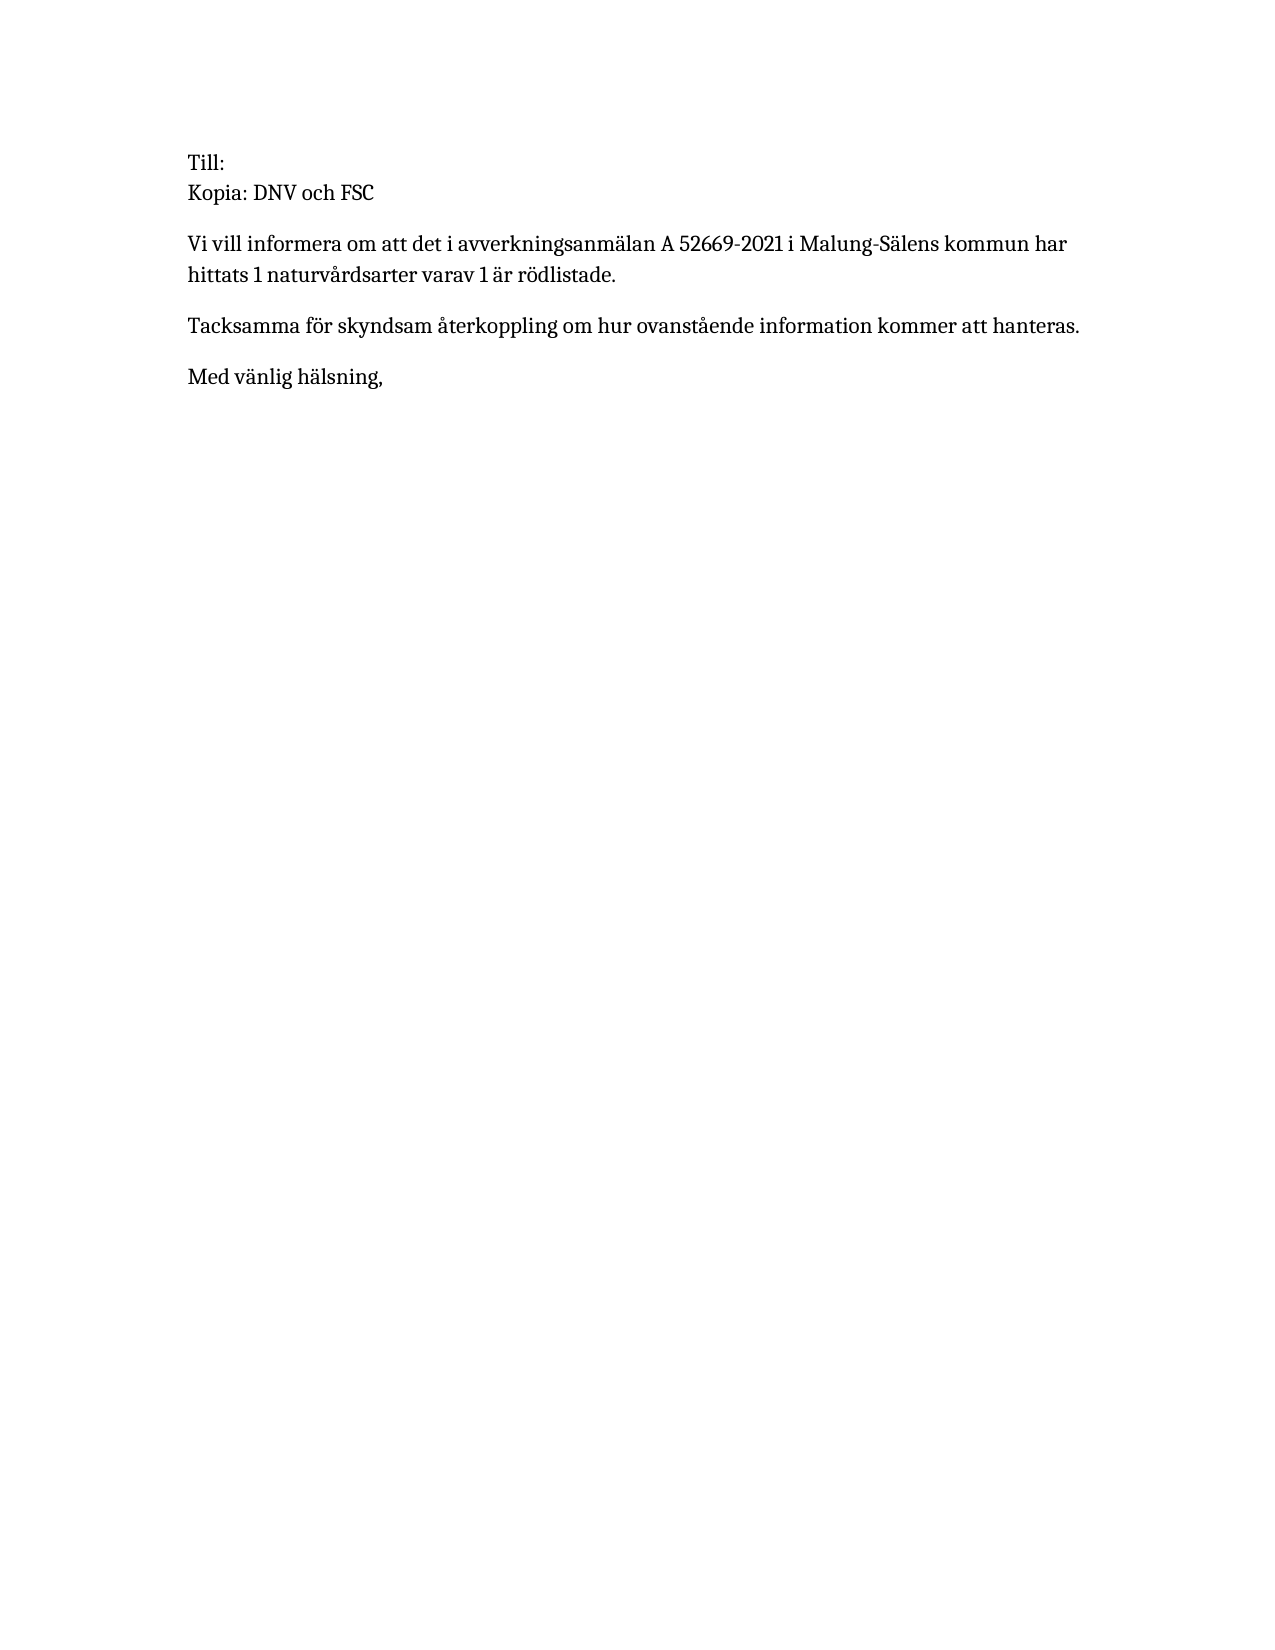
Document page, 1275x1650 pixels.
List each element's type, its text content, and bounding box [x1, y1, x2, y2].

text Med vänlig hälsning, [187, 363, 1087, 420]
text Tacksamma för skyndsam återkoppling om hur ovanstående information kommer att hanteras. [187, 312, 1087, 339]
text Vi vill informera om att det i avverkningsanmälan A 52669-2021 i Malung-Sälens kommun har hittats 1 naturvårdsarter varav 1 är rödlistade. [187, 231, 1087, 288]
text Till: Kopia: DNV och FSC [187, 150, 1087, 207]
